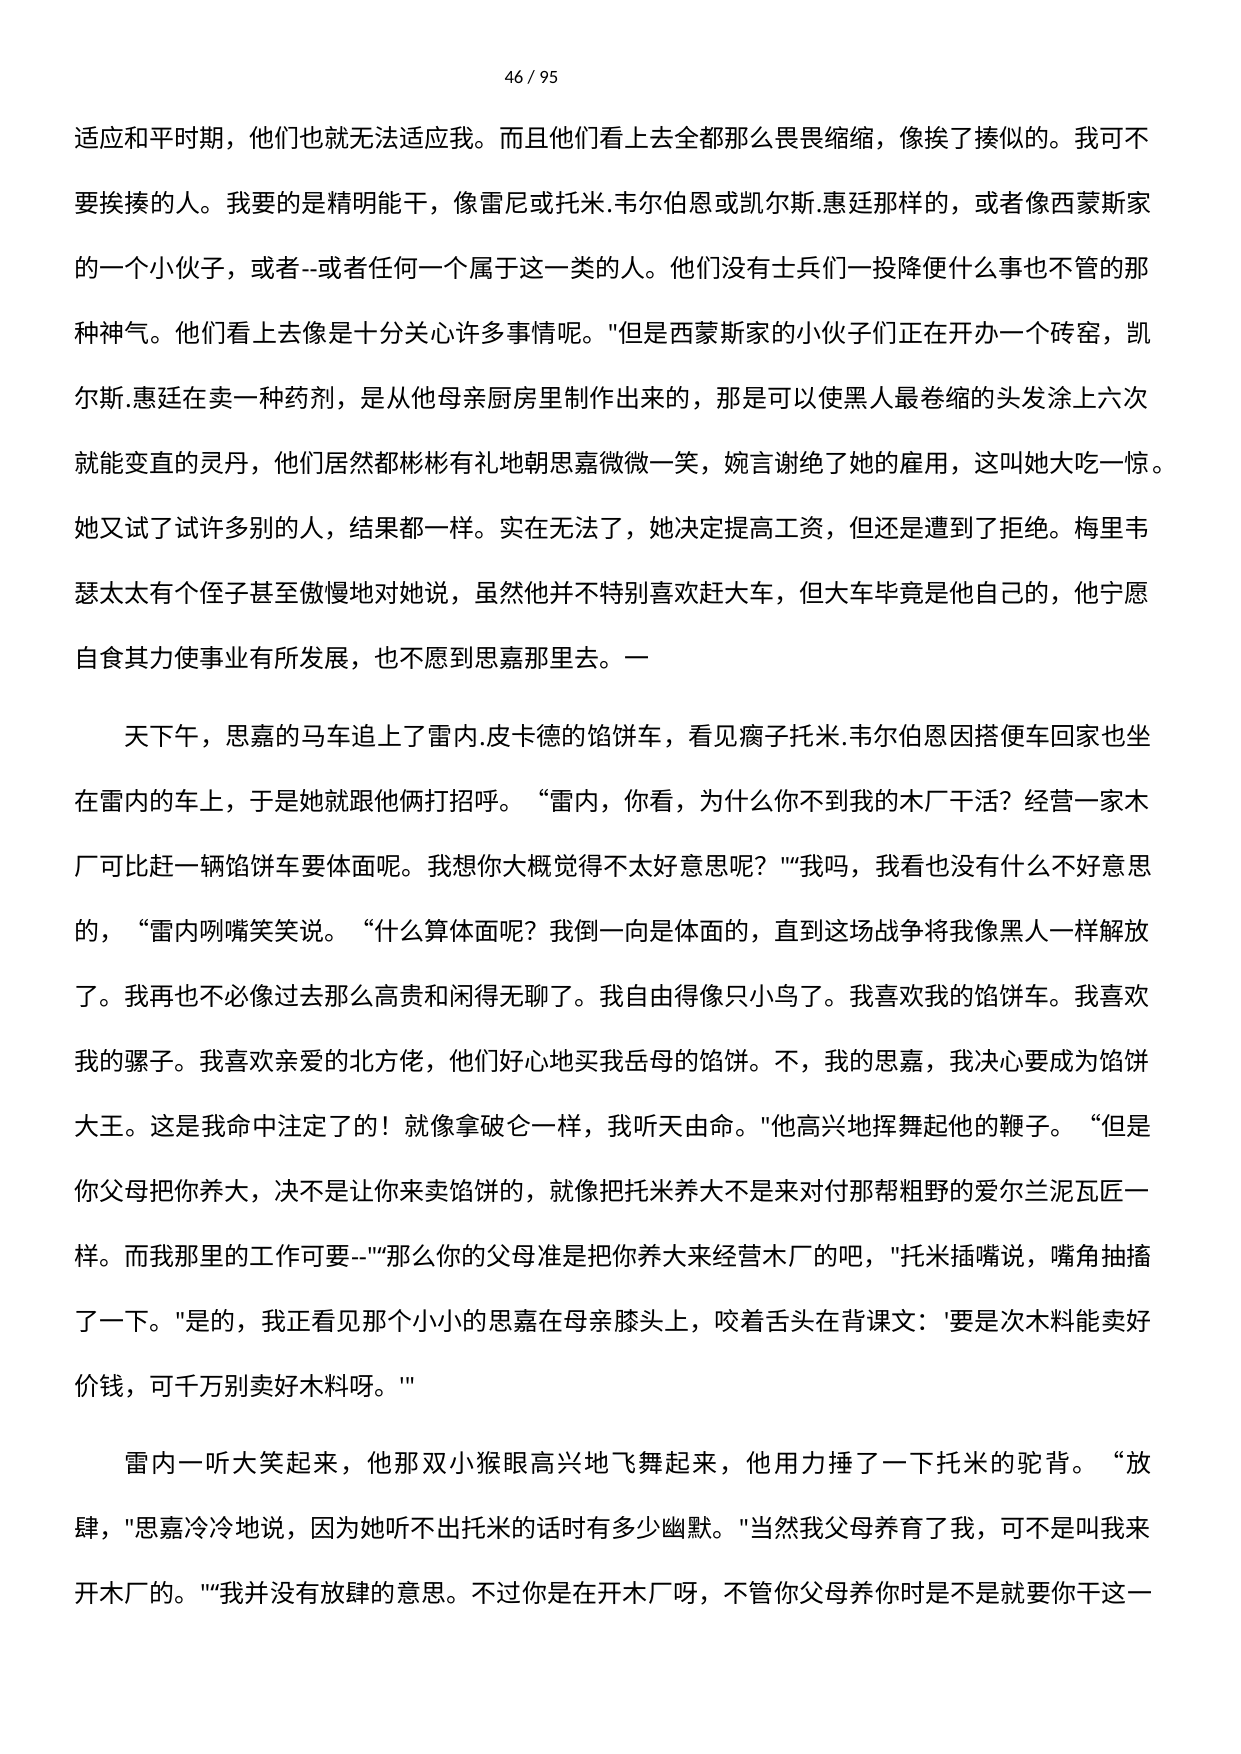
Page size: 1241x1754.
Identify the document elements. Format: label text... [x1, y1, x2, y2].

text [74, 1429, 1152, 1624]
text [74, 104, 1152, 689]
text 天下午，思嘉的马车追上了雷内.皮卡德的馅饼车，看见瘸子托米.韦尔伯恩因搭便车回家也坐在雷内的车上，于是她就跟他俩打招呼。“雷内，你看，为什么你不到我的木厂干活？经营一家木厂可比赶一辆馅饼车要体面呢。我想你大概觉得不太好意思呢？"“我吗，我看也没有什么不好意思的，“雷内咧嘴笑笑说。“什么算体面呢？我倒一向是体面的，直到这场战争将我像黑人一样解放了。我再也不必像过去那么高贵和闲得无聊了。我自由得像只小鸟了。我喜欢我的馅饼车。我喜欢我的骡子。我喜欢亲爱的北方佬，他们好心地买我岳母的馅饼。不，我的思嘉，我决心要成为馅饼大王。这是我命中注定了的！就像拿破仑一样，我听天由命。"他高兴地挥舞起他的鞭子。“但是你父母把你养大，决不是让你来卖馅饼的，就像把托米养大不是来对付那帮粗野的爱尔兰泥瓦匠一样。而我那里的工作可要--"“那么你的父母准是把你养大来经营木厂的吧，"托米插嘴说，嘴角抽搐了一下。"是的，我正看见那个小小的思嘉在母亲膝头上，咬着舌头在背课文：'要是次木料能卖好价钱，可千万别卖好木料呀。'" [74, 702, 1152, 1417]
